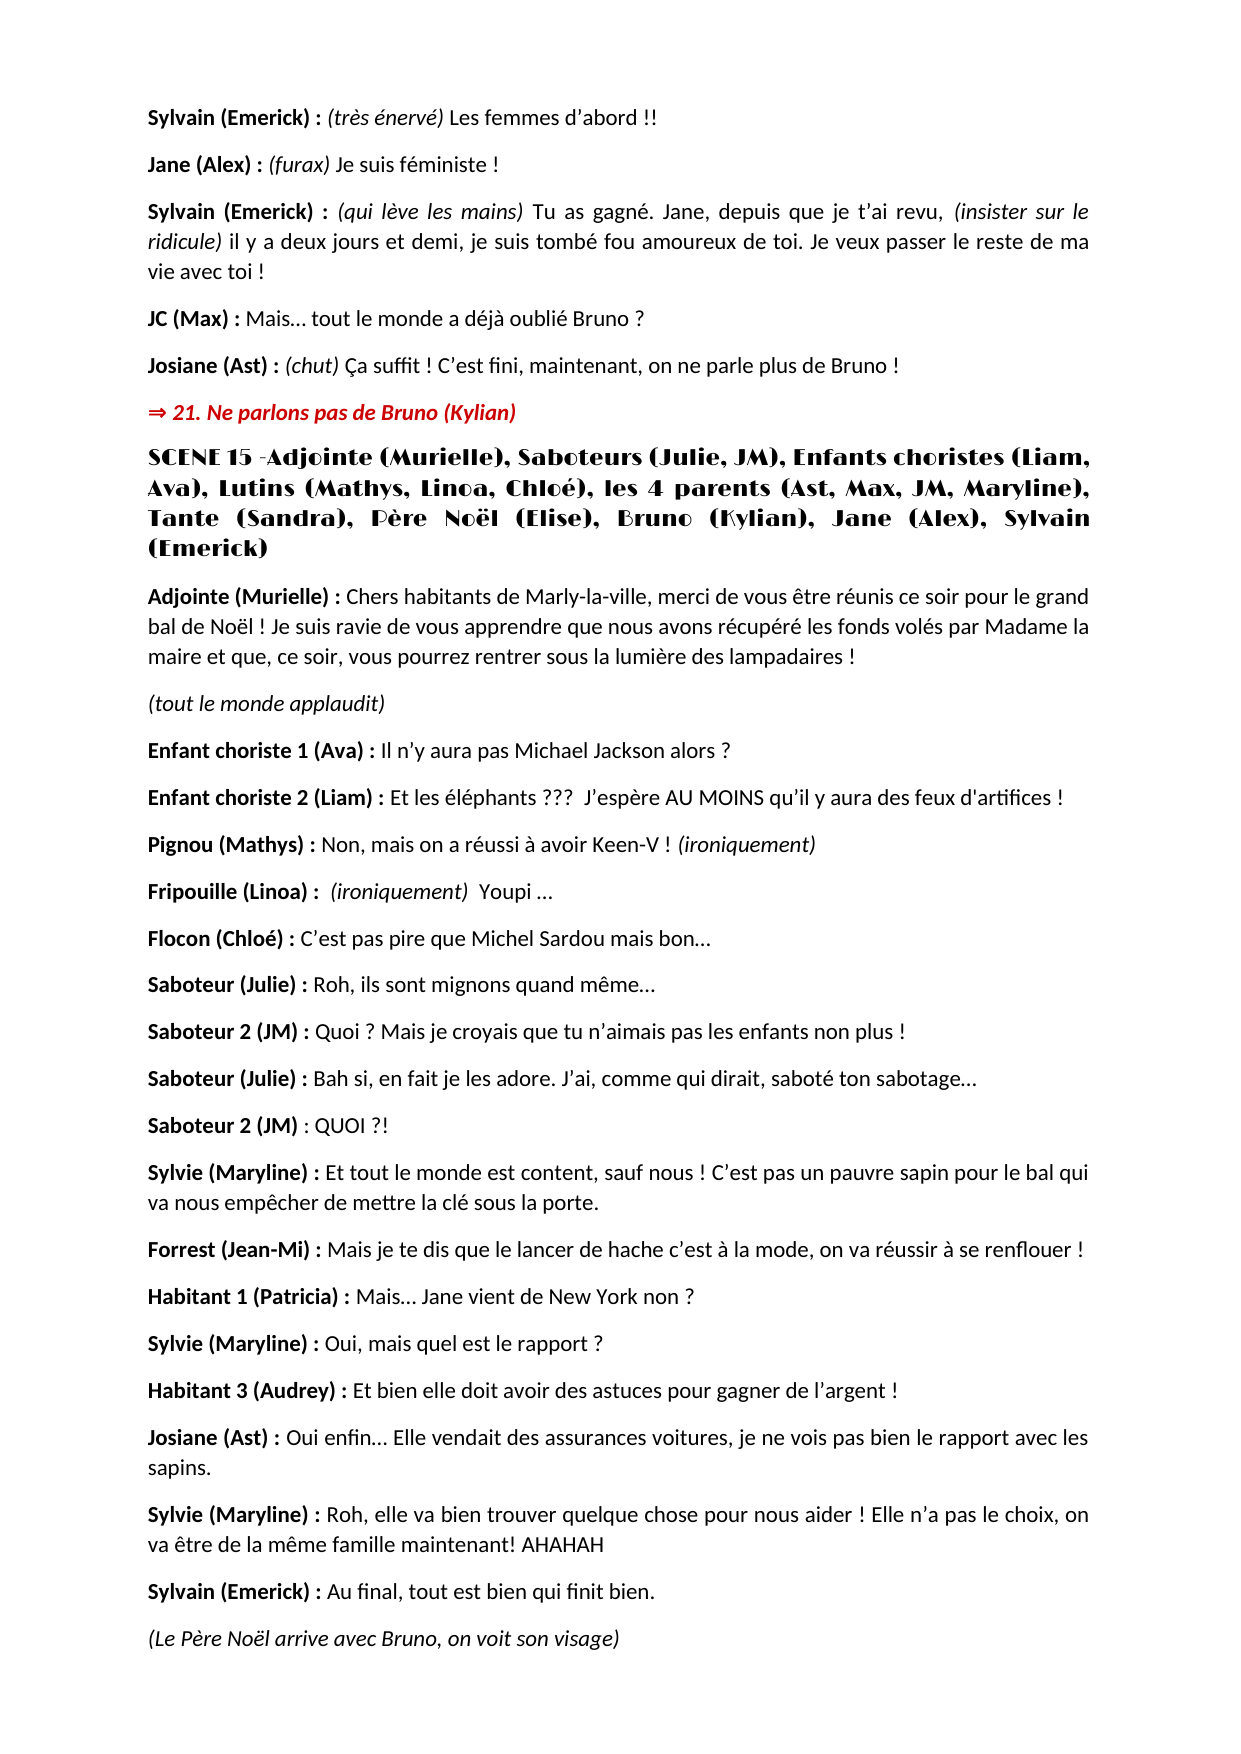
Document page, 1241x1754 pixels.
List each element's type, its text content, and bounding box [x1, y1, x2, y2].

text Saboteur 2 (JM) : Quoi ? Mais je croyais que tu n’aimais pas les enfants non plus ! [148, 1017, 1091, 1046]
text Sylvain (Emerick) : Au final, tout est bien qui finit bien. [148, 1577, 1091, 1605]
text Saboteur (Julie) : Roh, ils sont mignons quand même… [148, 971, 1091, 999]
text Jane (Alex) : (furax) Je suis féministe ! [148, 150, 1091, 178]
text Adjointe (Murielle) : Chers habitants de Marly-la-ville, merci de vous être réunis ce soir pour le grand bal de Noël ! Je suis ravie de vous apprendre que nous avons récupéré les fonds volés par Madame la maire et que, ce soir, vous pourrez rentrer sous la lumière des lampadaires ! [148, 582, 1091, 671]
text (Le Père Noël arrive avec Bruno, on voit son visage) [148, 1624, 1091, 1652]
text Sylvie (Maryline) : Et tout le monde est content, sauf nous ! C’est pas un pauvre sapin pour le bal qui va nous empêcher de mettre la clé sous la porte. [148, 1158, 1091, 1216]
text Forrest (Jean-Mi) : Mais je te dis que le lancer de hache c’est à la mode, on va réussir à se renflouer ! [148, 1235, 1091, 1263]
text Enfant choriste 2 (Liam) : Et les éléphants ??? J’espère AU MOINS qu’il y aura des feux d'artifices ! [148, 783, 1091, 811]
text Josiane (Ast) : (chut) Ça suffit ! C’est fini, maintenant, on ne parle plus de Bruno ! [148, 351, 1091, 379]
text JC (Max) : Mais… tout le monde a déjà oublié Bruno ? [148, 304, 1091, 332]
subtitle ⇒ 21. Ne parlons pas de Bruno (Kylian) [148, 398, 1091, 426]
text Saboteur 2 (JM) : QUOI ?! [148, 1111, 1091, 1139]
text Sylvie (Maryline) : Roh, elle va bien trouver quelque chose pour nous aider ! Elle n’a pas le choix, on va être de la même famille maintenant! AHAHAH [148, 1500, 1091, 1558]
text Sylvain (Emerick) : (très énervé) Les femmes d’abord !! [148, 103, 1091, 131]
text Sylvain (Emerick) : (qui lève les mains) Tu as gagné. Jane, depuis que je t’ai revu, (insister sur le ridicule) il y a deux jours et demi, je suis tombé fou amoureux de toi. Je veux passer le reste de ma vie avec toi ! [148, 197, 1091, 286]
text Habitant 1 (Patricia) : Mais… Jane vient de New York non ? [148, 1282, 1091, 1310]
text Enfant choriste 1 (Ava) : Il n’y aura pas Michael Jackson alors ? [148, 736, 1091, 764]
text Flocon (Chloé) : C’est pas pire que Michel Sardou mais bon… [148, 924, 1091, 952]
text Josiane (Ast) : Oui enfin… Elle vendait des assurances voitures, je ne vois pas bien le rapport avec les sapins. [148, 1423, 1091, 1481]
text Saboteur (Julie) : Bah si, en fait je les adore. J’ai, comme qui dirait, saboté ton sabotage… [148, 1064, 1091, 1092]
text Habitant 3 (Audrey) : Et bien elle doit avoir des astuces pour gagner de l’argent ! [148, 1376, 1091, 1404]
text Sylvie (Maryline) : Oui, mais quel est le rapport ? [148, 1329, 1091, 1357]
text Pignou (Mathys) : Non, mais on a réussi à avoir Keen-V ! (ironiquement) [148, 830, 1091, 858]
text (tout le monde applaudit) [148, 689, 1091, 717]
subtitle SCENE 15 -Adjointe (Murielle), Saboteurs (Julie, JM), Enfants choristes (Liam, Ava), Lutins (Mathys, Linoa, Chloé), les 4 parents (Ast, Max, JM, Maryline), Tante (Sandra), Père Noël (Elise), Bruno (Kylian), Jane (Alex), Sylvain (Emerick) [148, 445, 1091, 563]
text Fripouille (Linoa) : (ironiquement) Youpi … [148, 877, 1091, 905]
